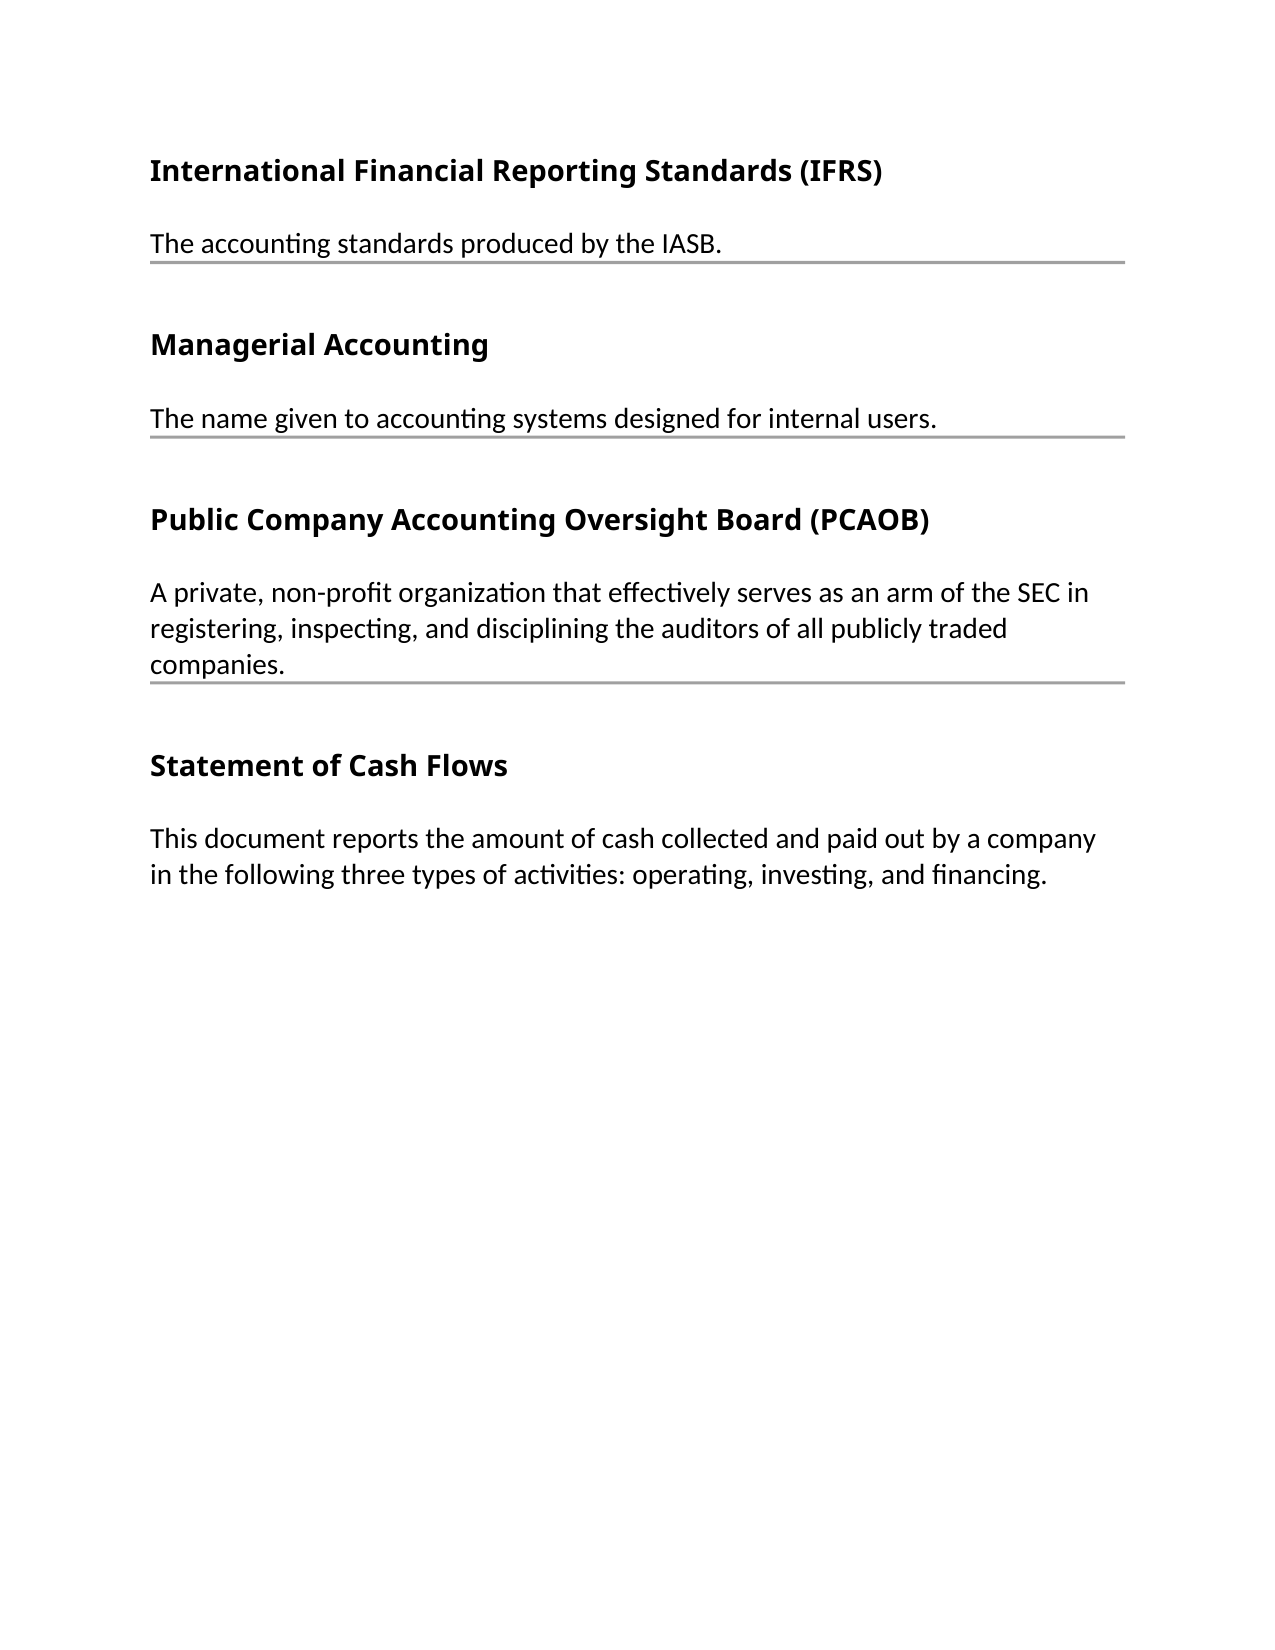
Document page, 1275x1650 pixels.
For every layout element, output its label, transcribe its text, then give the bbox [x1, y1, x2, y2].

text Statement of Cash Flows [150, 745, 1125, 785]
text A private, non-profit organization that effectively serves as an arm of the SEC in registering, inspecting, and disciplining the auditors of all publicly traded companies. [150, 574, 1125, 681]
text Managerial Accounting [150, 324, 1125, 364]
text The name given to accounting systems designed for internal users. [150, 400, 1125, 435]
text International Financial Reporting Standards (IFRS) [150, 150, 1125, 190]
text This document reports the amount of cash collected and paid out by a company in the following three types of activities: operating, investing, and financing. [150, 820, 1125, 892]
text Public Company Accounting Oversight Board (PCAOB) [150, 499, 1125, 539]
text The accounting standards produced by the IASB. [150, 225, 1125, 260]
